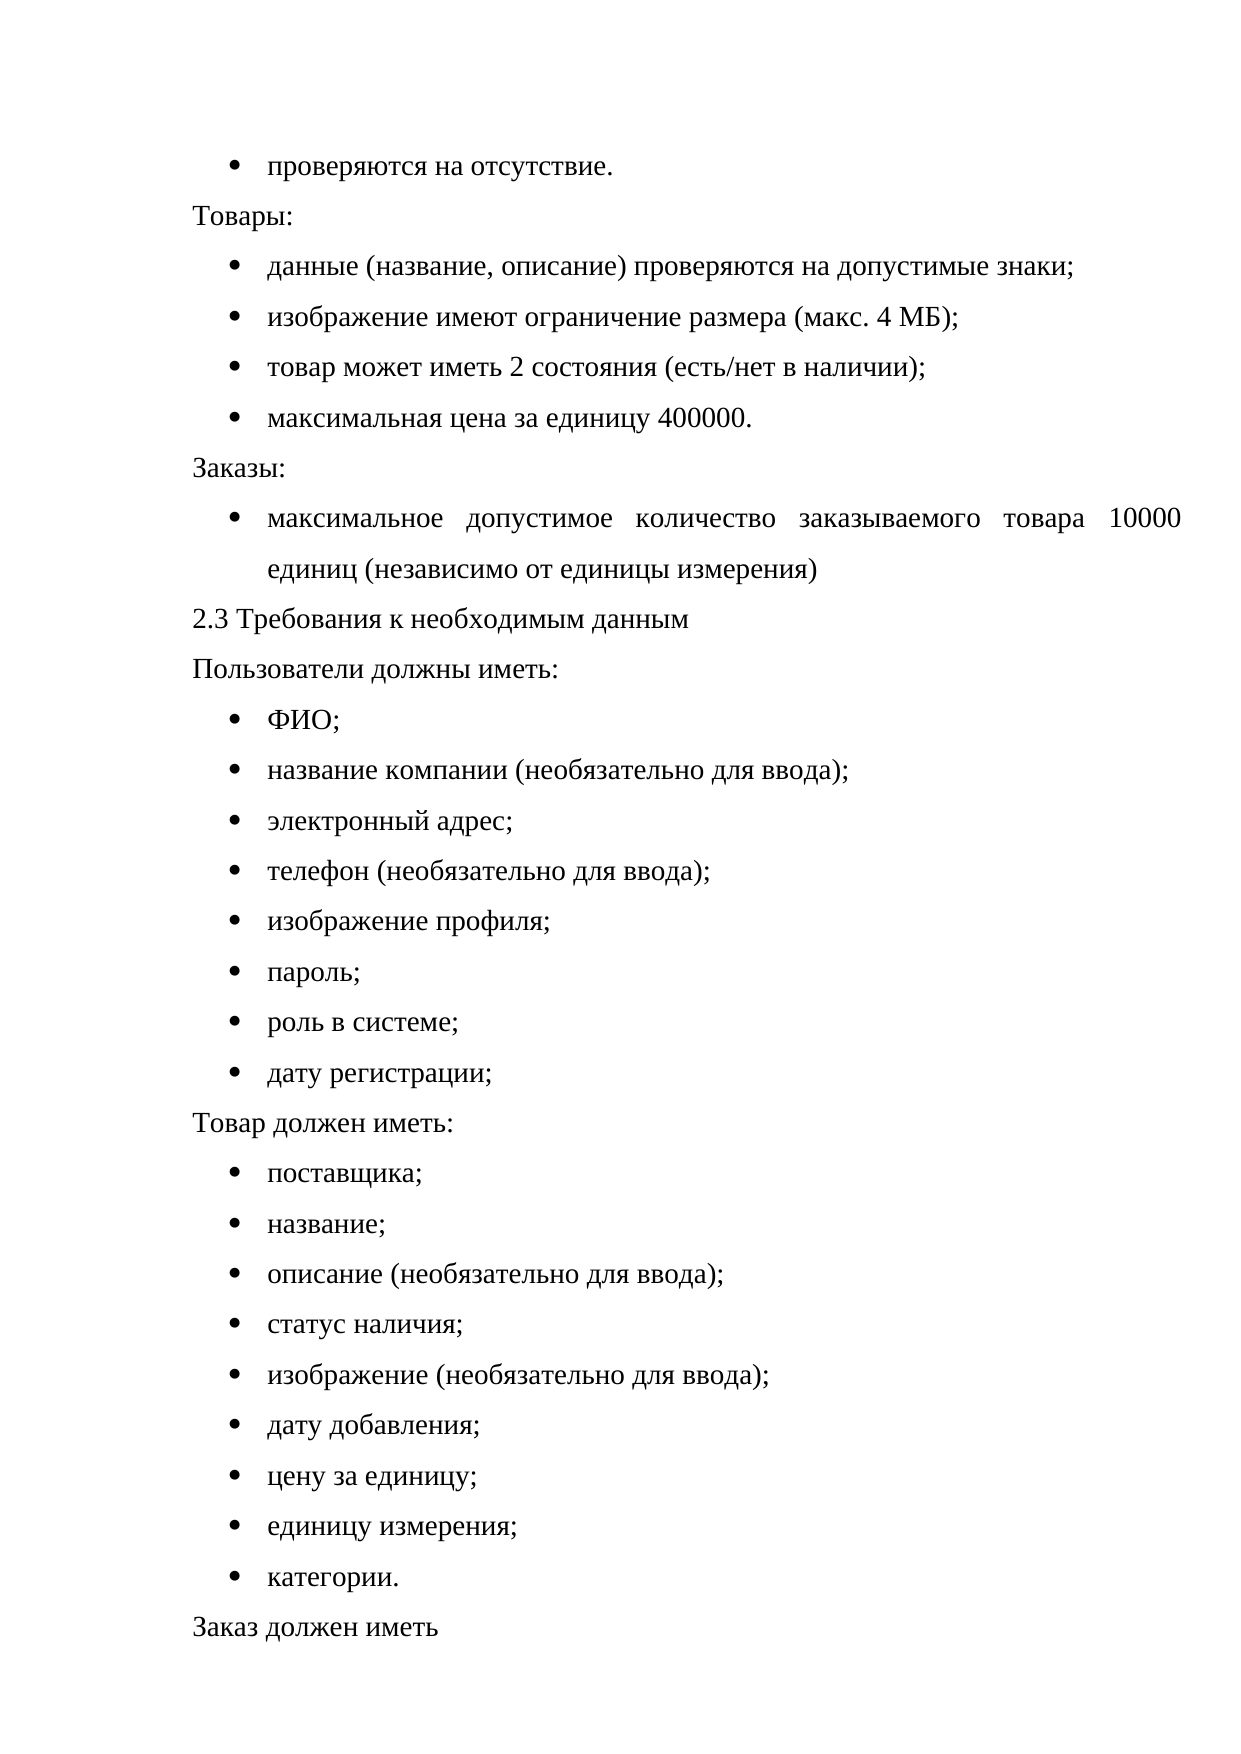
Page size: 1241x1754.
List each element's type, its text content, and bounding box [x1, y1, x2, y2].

text Заказы: [192, 450, 1181, 484]
list название компании (необязательно для ввода); [229, 752, 1181, 786]
list максимальное допустимое количество заказываемого товара 10000 единиц (независимо от единицы измерения) [229, 500, 1181, 584]
list дату добавления; [229, 1407, 1181, 1441]
list категории. [229, 1559, 1181, 1592]
list изображение имеют ограничение размера (макс. 4 МБ); [229, 299, 1181, 332]
list данные (название, описание) проверяются на допустимые знаки; [229, 248, 1181, 282]
list название; [229, 1206, 1181, 1239]
text Товары: [118, 198, 1181, 232]
list электронный адрес; [229, 803, 1181, 836]
list поставщика; [229, 1155, 1181, 1189]
text Заказ должен иметь [192, 1609, 1181, 1643]
list товар может иметь 2 состояния (есть/нет в наличии); [229, 349, 1181, 383]
list изображение профиля; [229, 903, 1181, 937]
text Пользователи должны иметь: [118, 651, 1181, 685]
list проверяются на отсутствие. [229, 148, 1181, 181]
list статус наличия; [229, 1307, 1181, 1340]
list пароль; [229, 954, 1181, 987]
list телефон (необязательно для ввода); [229, 853, 1181, 887]
list единицу измерения; [229, 1508, 1181, 1542]
text Товар должен иметь: [192, 1105, 1181, 1139]
list цену за единицу; [229, 1458, 1181, 1492]
text 2.3 Требования к необходимым данным [118, 601, 1181, 635]
list дату регистрации; [229, 1055, 1181, 1088]
list описание (необязательно для ввода); [229, 1256, 1181, 1290]
list ФИО; [229, 702, 1181, 735]
list изображение (необязательно для ввода); [229, 1357, 1181, 1391]
list максимальная цена за единицу 400000. [229, 400, 1181, 433]
list роль в системе; [229, 1004, 1181, 1038]
